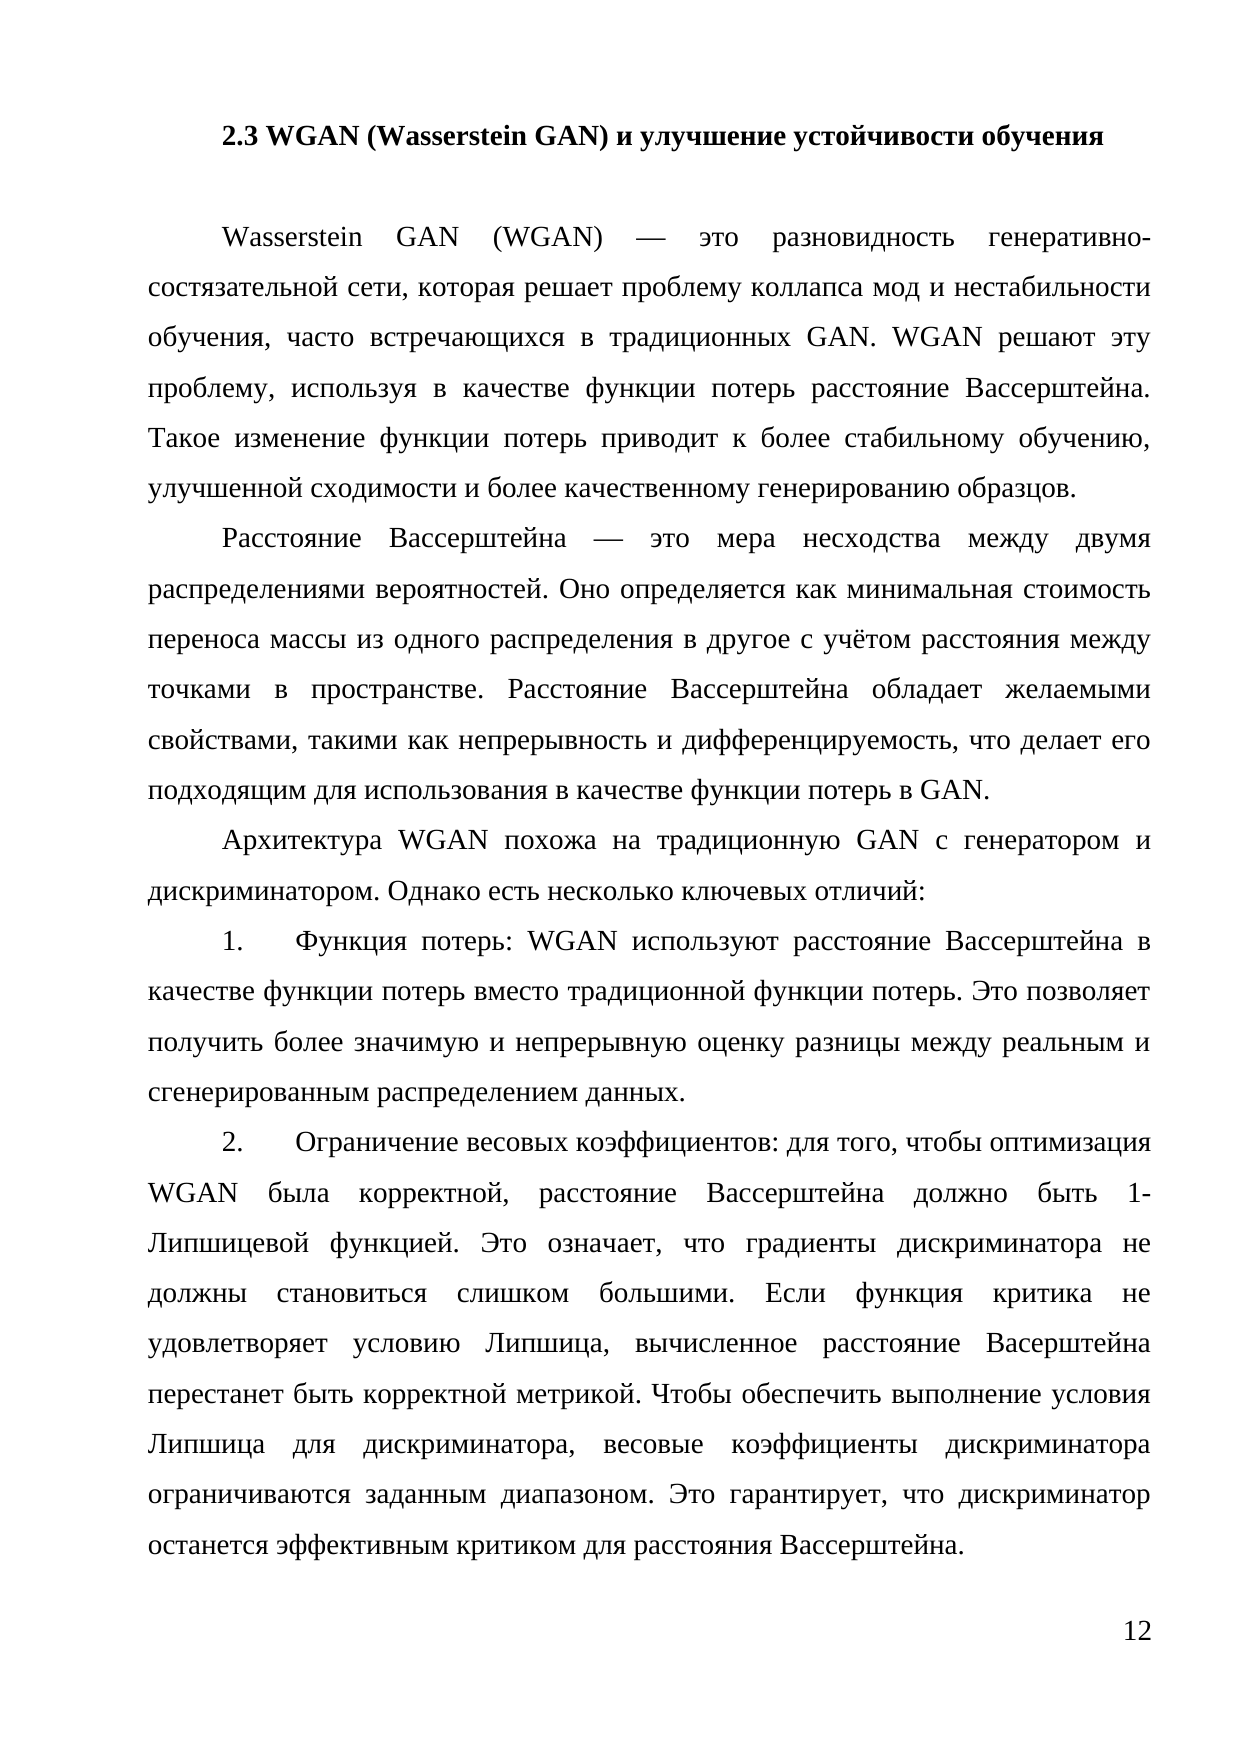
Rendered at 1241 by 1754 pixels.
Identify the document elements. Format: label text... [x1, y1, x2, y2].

text Wasserstein GAN (WGAN) — это разновидность генеративно-состязательной сети, которая решает проблему коллапса мод и нестабильности обучения, часто встречающихся в традиционных GAN. WGAN решают эту проблему, используя в качестве функции потерь расстояние Вассерштейна. Такое изменение функции потерь приводит к более стабильному обучению, улучшенной сходимости и более качественному генерированию образцов. [148, 219, 1152, 504]
text Расстояние Вассерштейна — это мера несходства между двумя распределениями вероятностей. Оно определяется как минимальная стоимость переноса массы из одного распределения в другое с учётом расстояния между точками в пространстве. Расстояние Вассерштейна обладает желаемыми свойствами, такими как непрерывность и дифференцируемость, что делает его подходящим для использования в качестве функции потерь в GAN. [148, 521, 1152, 806]
list Ограничение весовых коэффициентов: для того, чтобы оптимизация WGAN была корректной, расстояние Вассерштейна должно быть 1-Липшицевой функцией. Это означает, что градиенты дискриминатора не должны становиться слишком большими. Если функция критика не удовлетворяет условию Липшица, вычисленное расстояние Васерштейна перестанет быть корректной метрикой. Чтобы обеспечить выполнение условия Липшица для дискриминатора, весовые коэффициенты дискриминатора ограничиваются заданным диапазоном. Это гарантирует, что дискриминатор останется эффективным критиком для расстояния Вассерштейна. [148, 1124, 1152, 1560]
text 2.3 WGAN (Wasserstein GAN) и улучшение устойчивости обучения [148, 118, 1152, 152]
list Функция потерь: WGAN используют расстояние Вассерштейна в качестве функции потерь вместо традиционной функции потерь. Это позволяет получить более значимую и непрерывную оценку разницы между реальным и сгенерированным распределением данных. [148, 923, 1152, 1108]
text Архитектура WGAN похожа на традиционную GAN с генератором и дискриминатором. Однако есть несколько ключевых отличий: [148, 822, 1152, 906]
